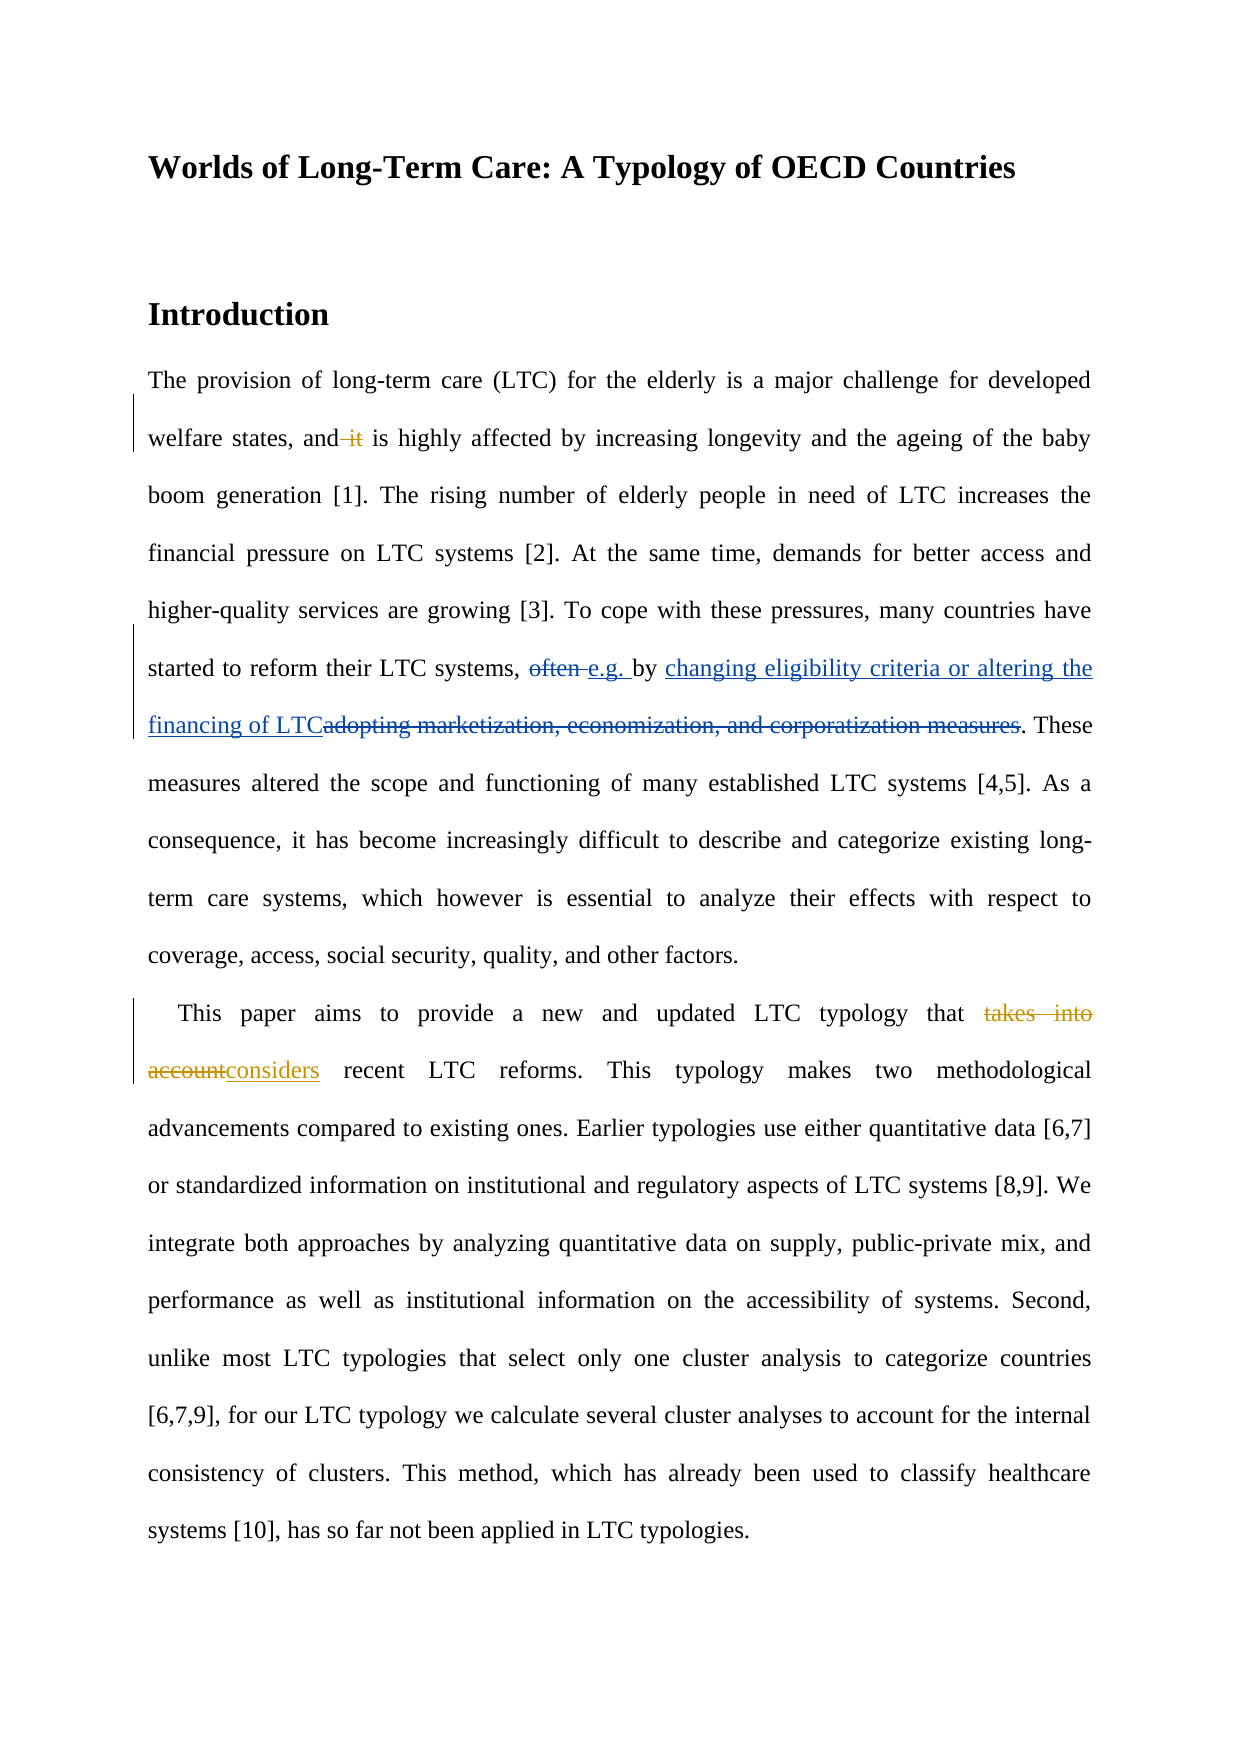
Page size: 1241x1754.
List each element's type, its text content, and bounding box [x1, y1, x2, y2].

text The provision of long-term care (LTC) for the elderly is a major challenge for developed welfare states, and is highly affected by increasing longevity and the ageing of the baby boom generation [1]. The rising number of elderly people in need of LTC increases the financial pressure on LTC systems [2]. At the same time, demands for better access and higher-quality services are growing [3]. To cope with these pressures, many countries have started to reform their LTC systems, by . These measures altered the scope and functioning of many established LTC systems [4,5]. As a consequence, it has become increasingly difficult to describe and categorize existing long-term care systems, which however is essential to analyze their effects with respect to coverage, access, social security, quality, and other factors. [148, 366, 1093, 969]
text This paper aims to provide a new and updated LTC typology that recent LTC reforms. This typology makes two methodological advancements compared to existing ones. Earlier typologies use either quantitative data [6,7] or standardized information on institutional and regulatory aspects of LTC systems [8,9]. We integrate both approaches by analyzing quantitative data on supply, public-private mix, and performance as well as institutional information on the accessibility of systems. Second, unlike most LTC typologies that select only one cluster analysis to categorize countries [6,7,9], for our LTC typology we calculate several cluster analyses to account for the internal consistency of clusters. This method, which has already been used to classify healthcare systems [10], has so far not been applied in LTC typologies. [148, 998, 1093, 1544]
subtitle Introduction [148, 295, 974, 333]
text Worlds of Long-Term Care: A Typology of OECD Countries [148, 148, 1093, 186]
